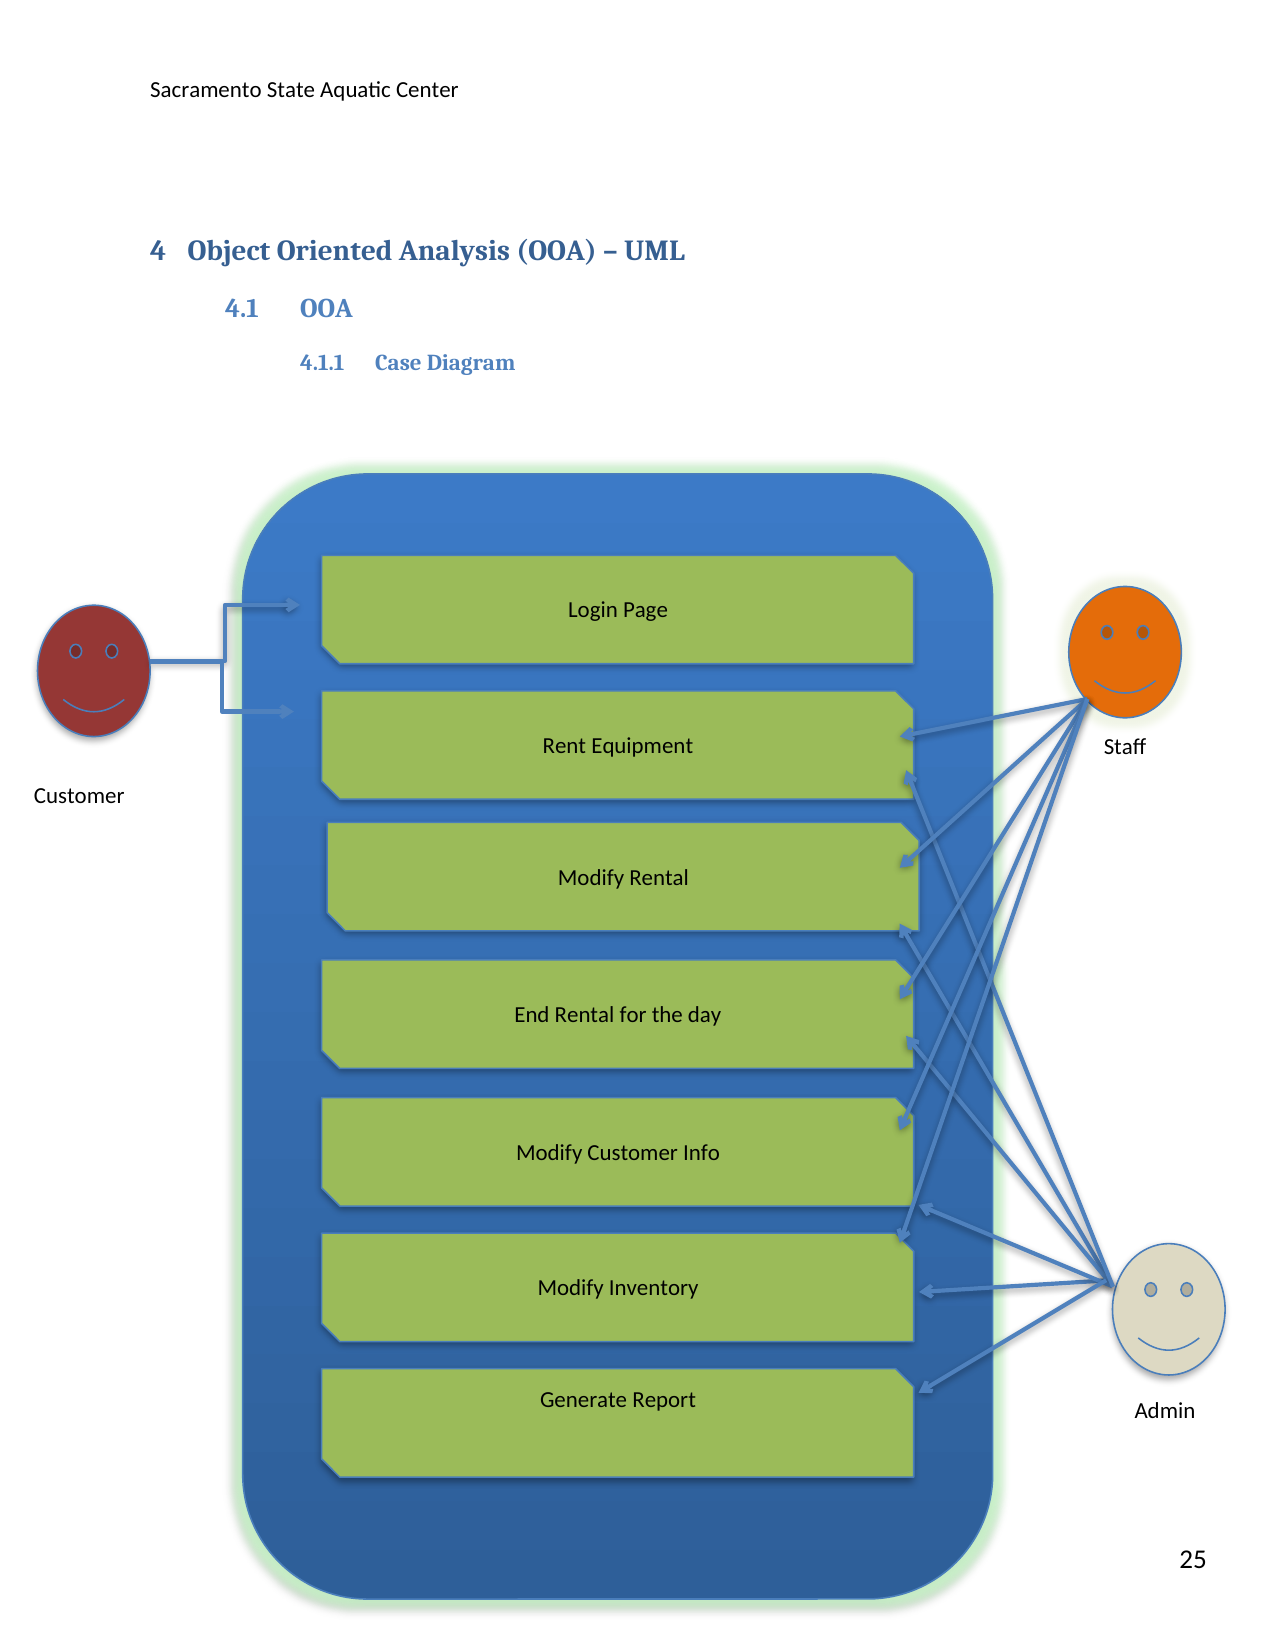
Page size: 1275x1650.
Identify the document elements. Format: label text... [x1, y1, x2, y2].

subtitle Case Diagram [300, 350, 1125, 376]
subtitle OOA [225, 293, 1125, 324]
subtitle Object Oriented Analysis (OOA) – UML [150, 234, 1125, 268]
